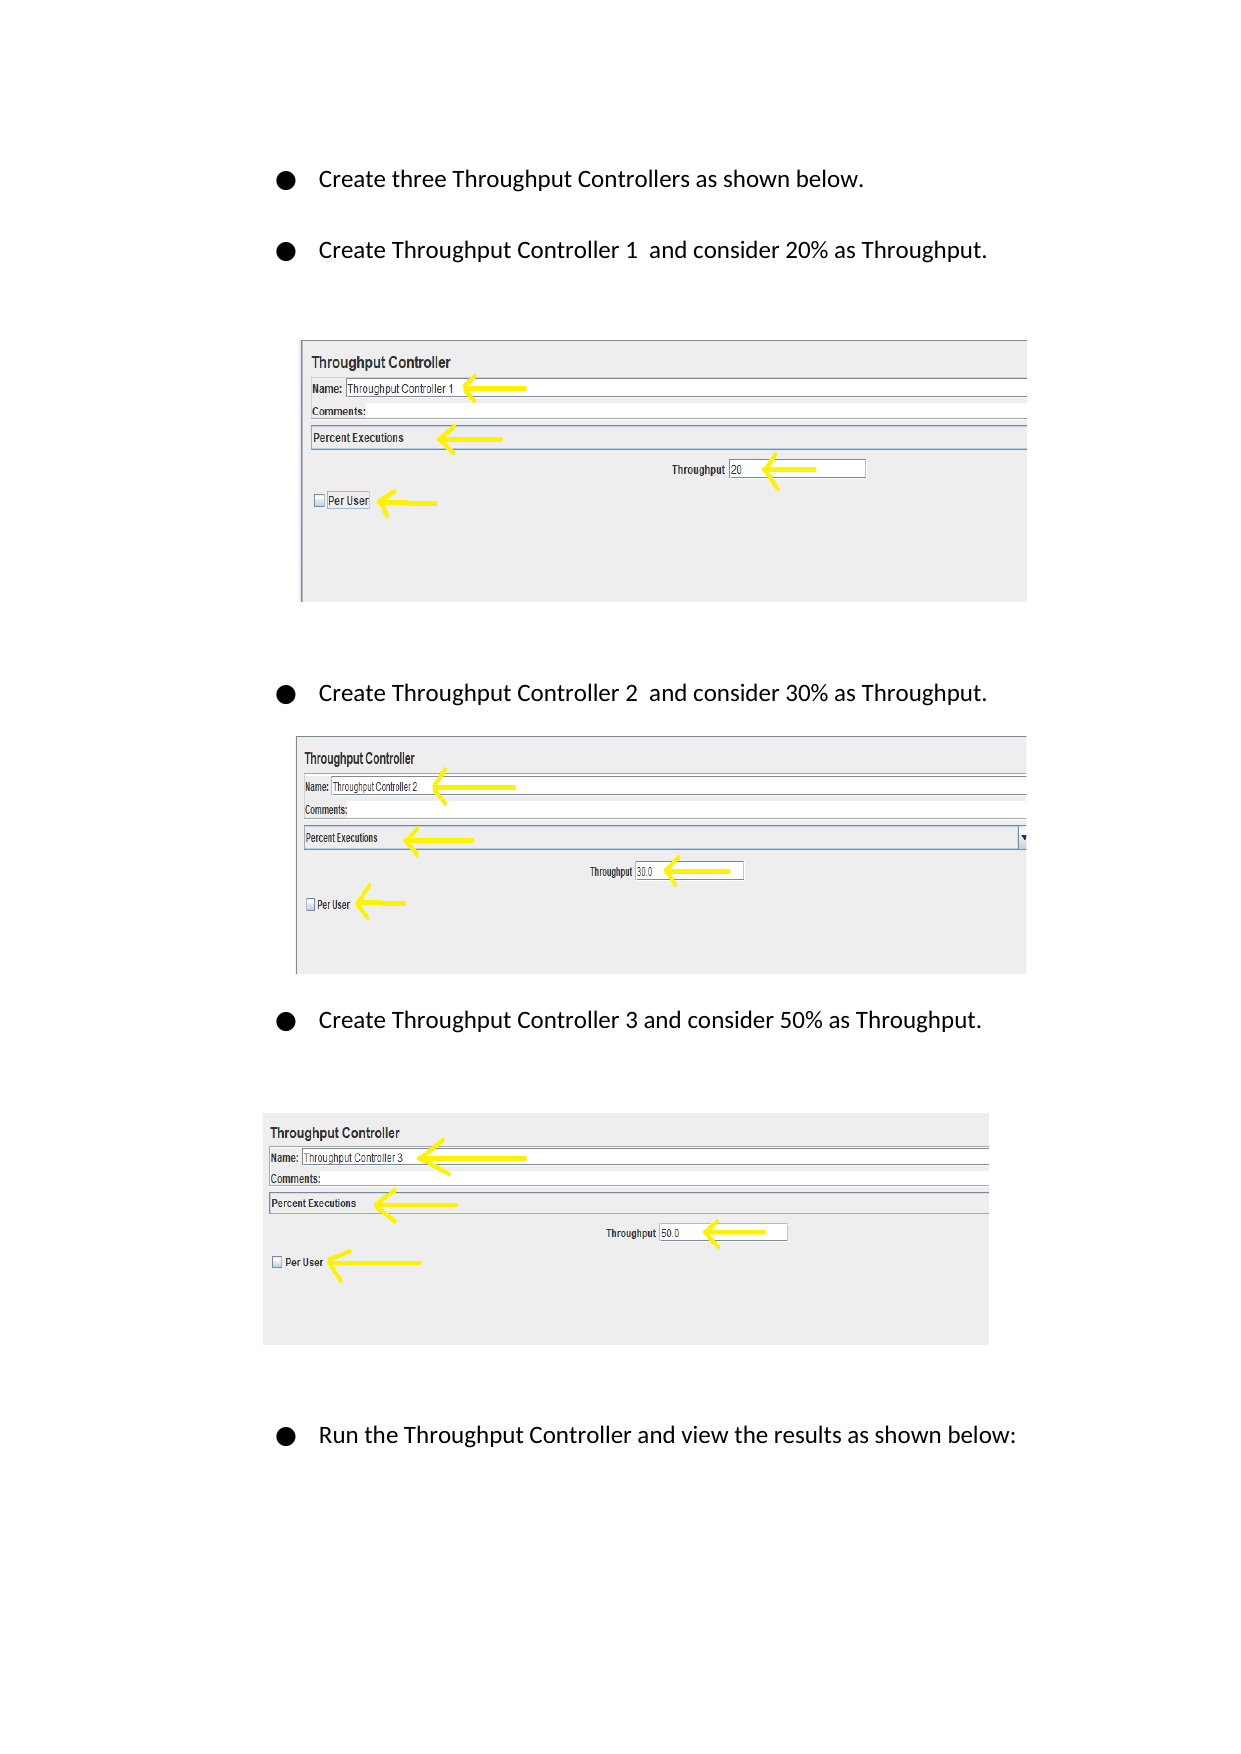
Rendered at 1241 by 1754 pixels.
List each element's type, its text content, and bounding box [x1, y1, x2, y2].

picture [298, 340, 1027, 602]
list Run the Throughput Controller and view the results as shown below: [275, 1407, 1053, 1458]
list Create Throughput Controller 3 and consider 50% as Throughput. [275, 992, 1053, 1043]
picture [262, 1113, 989, 1345]
list Create Throughput Controller 1 and consider 20% as Throughput. [275, 222, 1053, 273]
list Create three Throughput Controllers as shown below. [275, 150, 1053, 201]
list Create Throughput Controller 2 and consider 30% as Throughput. [275, 664, 1053, 716]
picture [295, 736, 1027, 974]
